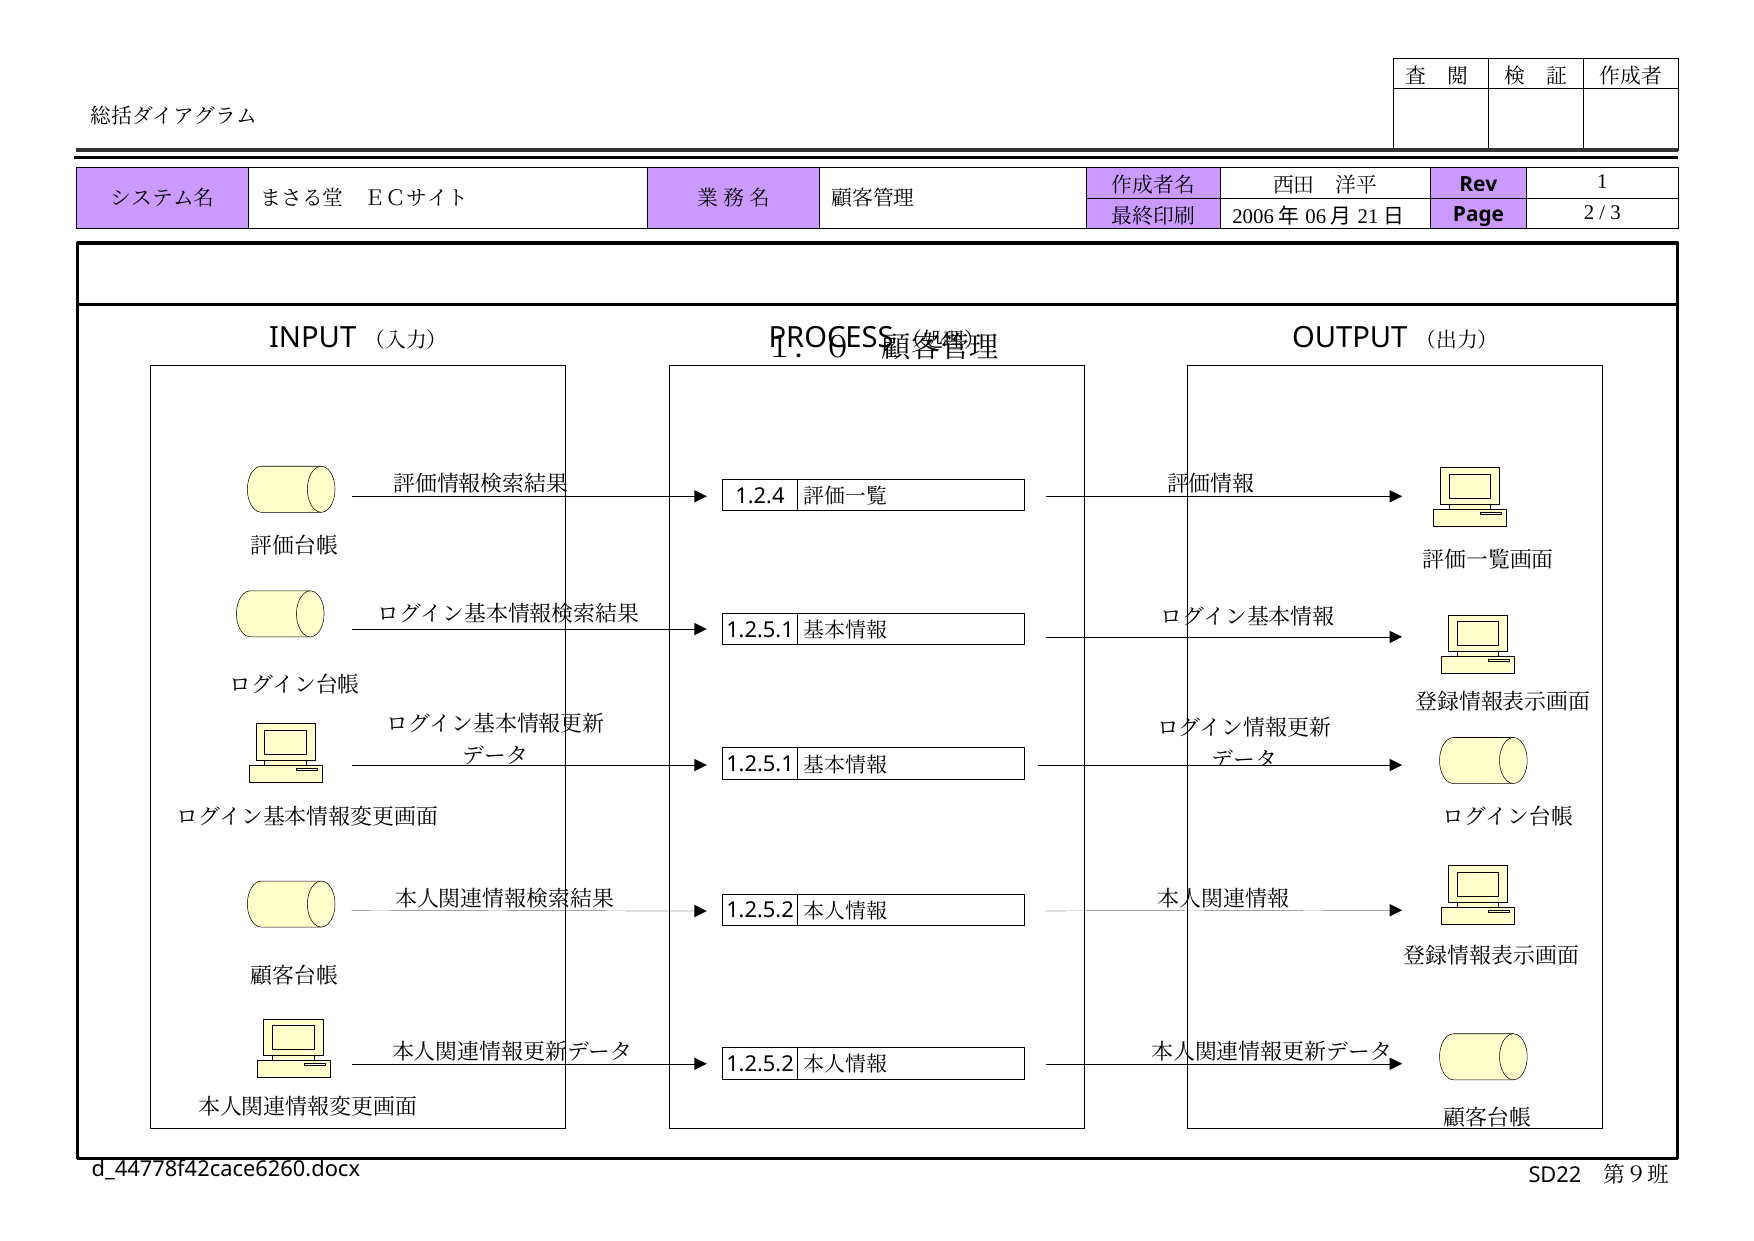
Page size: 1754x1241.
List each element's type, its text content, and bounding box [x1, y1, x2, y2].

text １．０ 顧客管理 [94, 314, 1669, 376]
